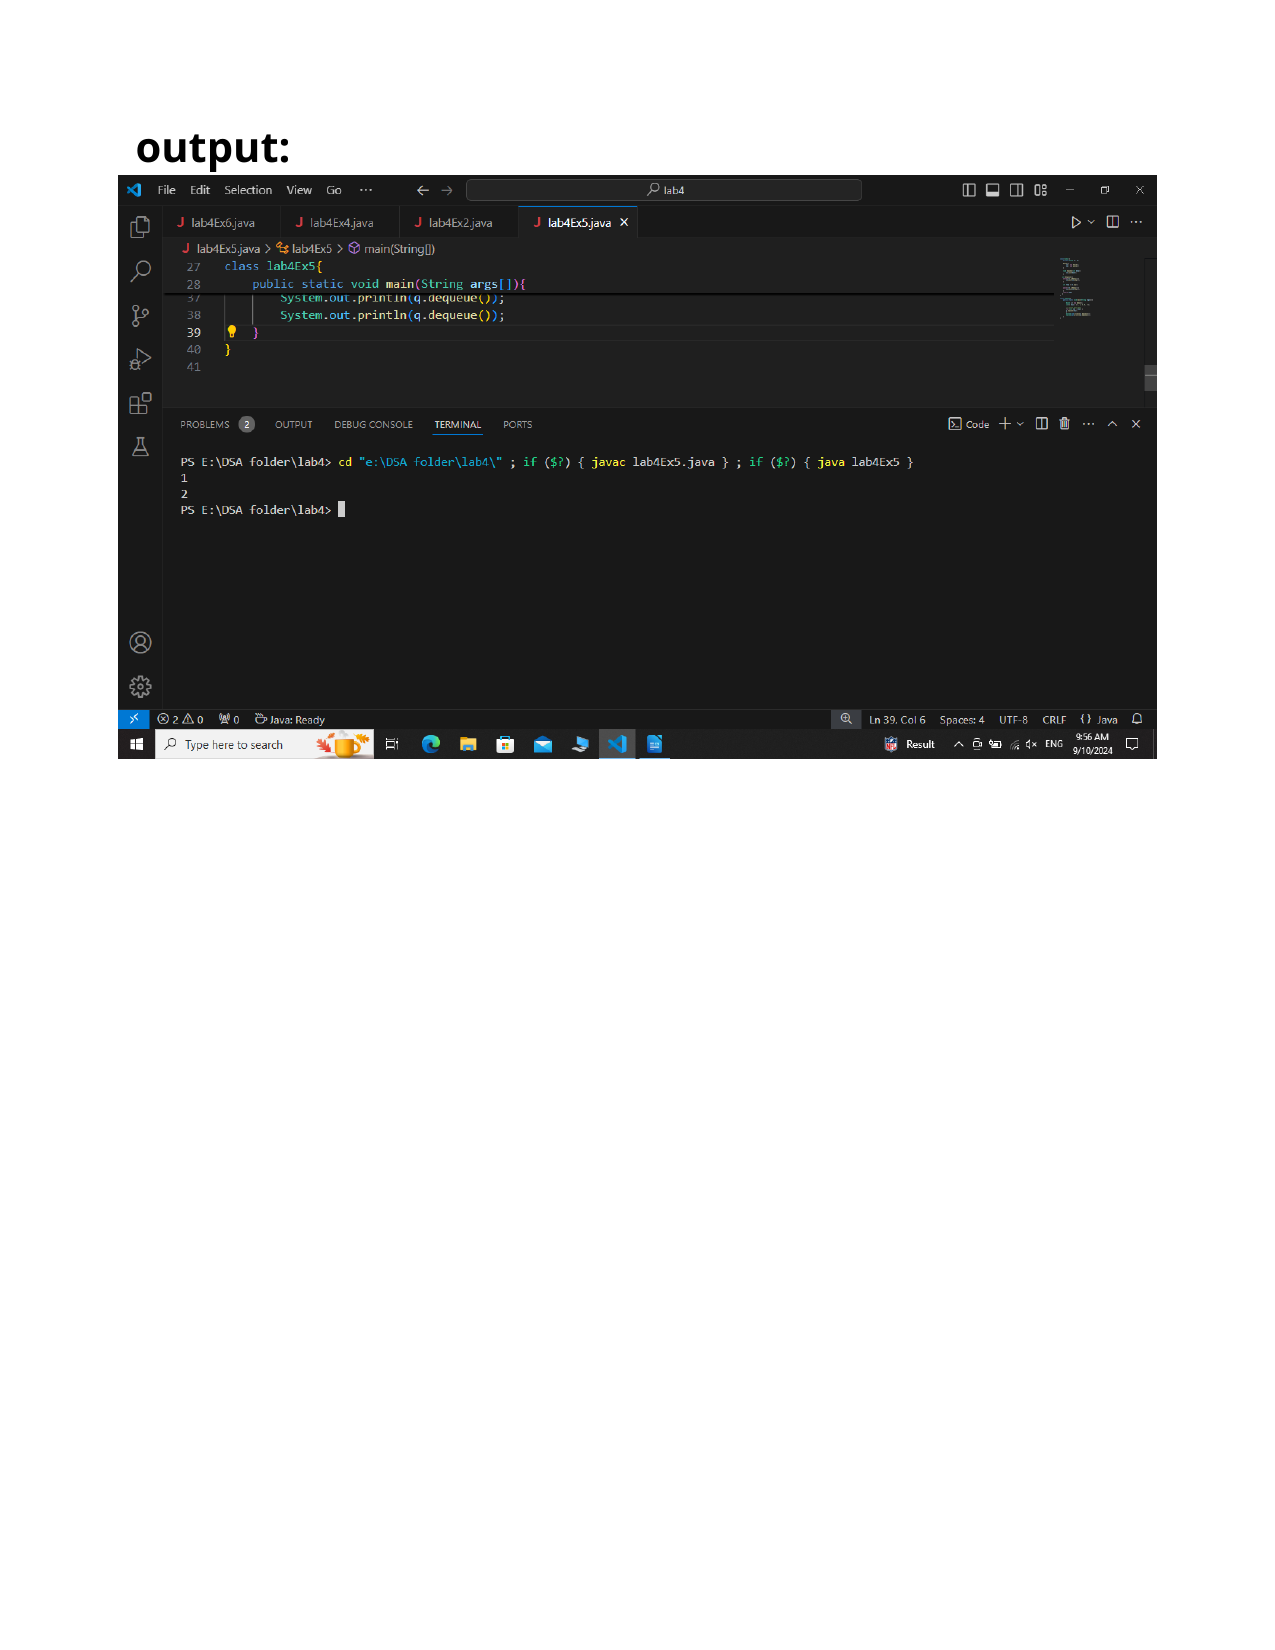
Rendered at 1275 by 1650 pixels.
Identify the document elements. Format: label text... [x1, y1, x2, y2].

picture [118, 175, 1157, 759]
text output: [118, 118, 1157, 175]
